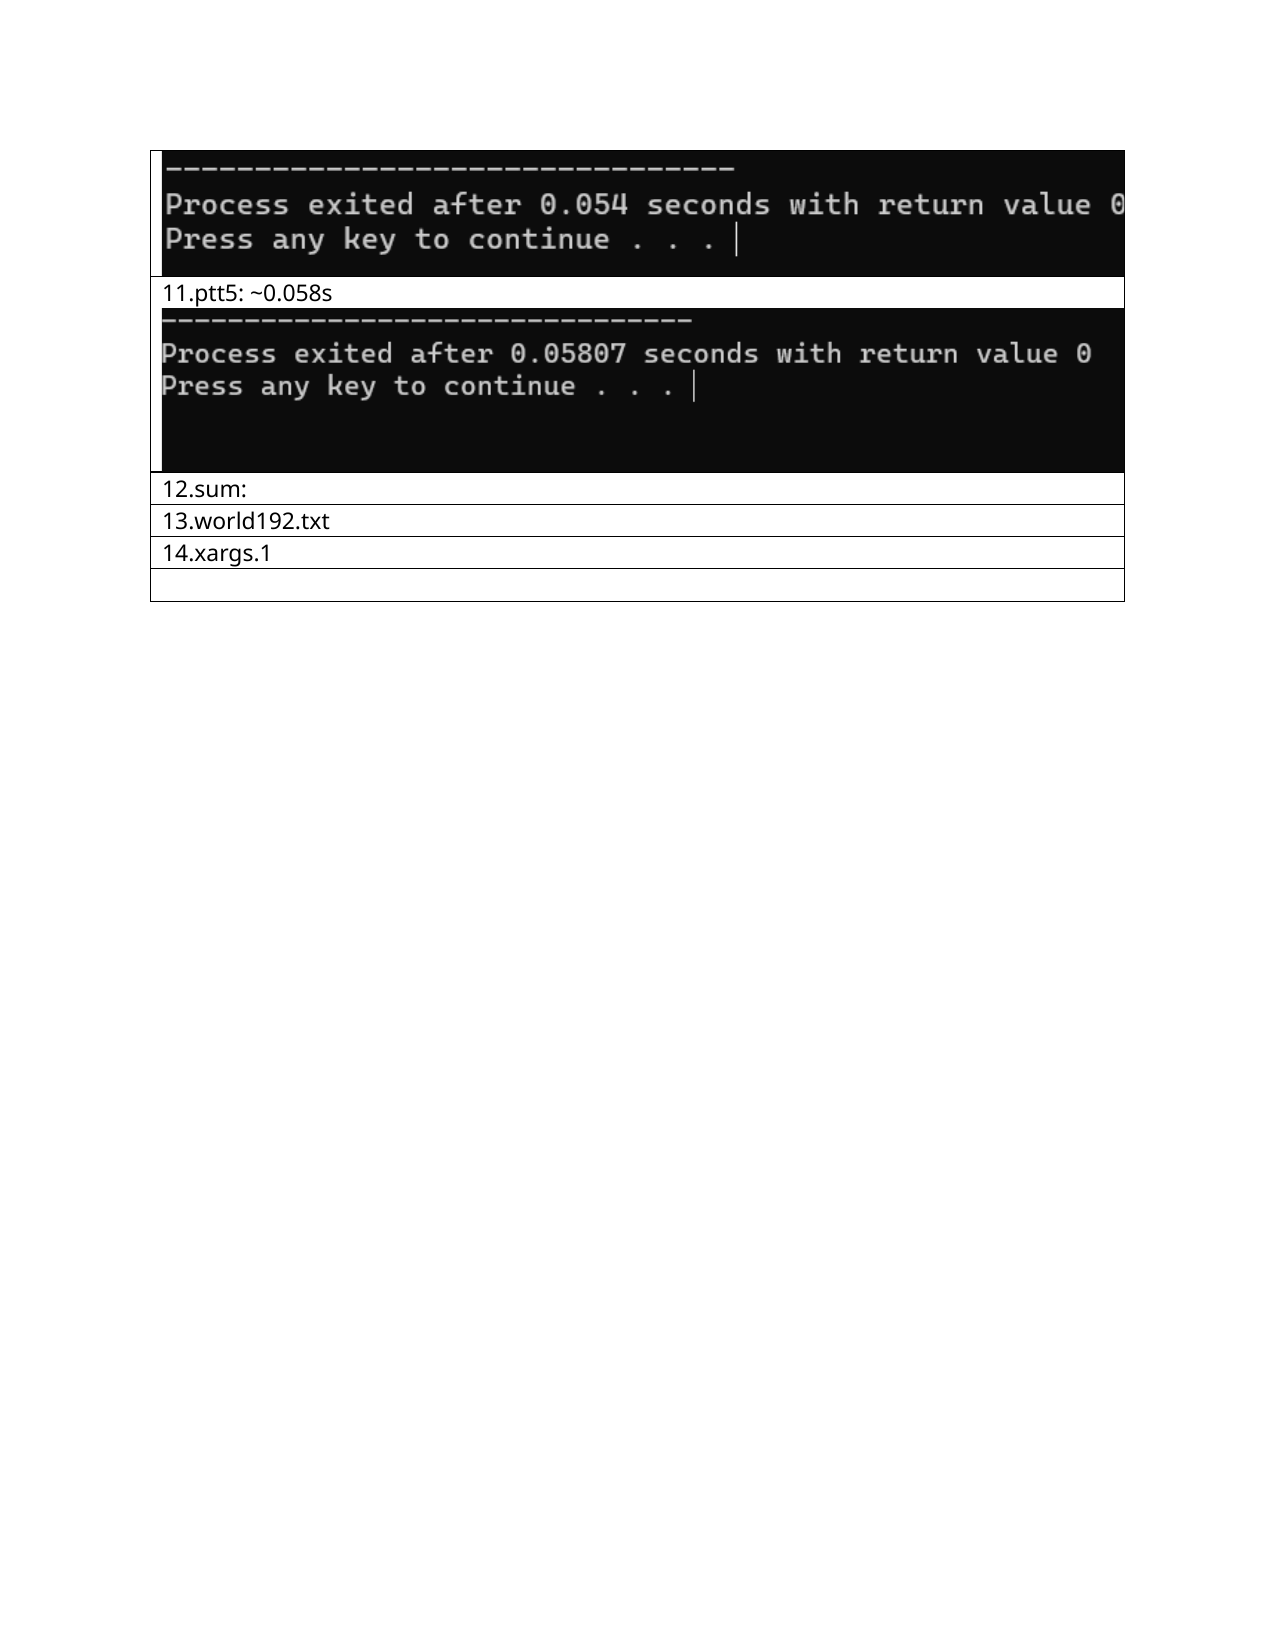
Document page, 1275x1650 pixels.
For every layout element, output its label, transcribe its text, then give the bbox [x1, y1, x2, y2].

table_cell 14.xargs.1 [151, 537, 1124, 568]
table_cell 13.world192.txt [151, 505, 1124, 536]
table_cell [151, 569, 1124, 601]
table_cell 12.sum: [151, 473, 1124, 504]
picture [161, 151, 1125, 276]
picture [161, 308, 1125, 472]
table_cell 11.ptt5: ~0.058s [151, 277, 1124, 471]
